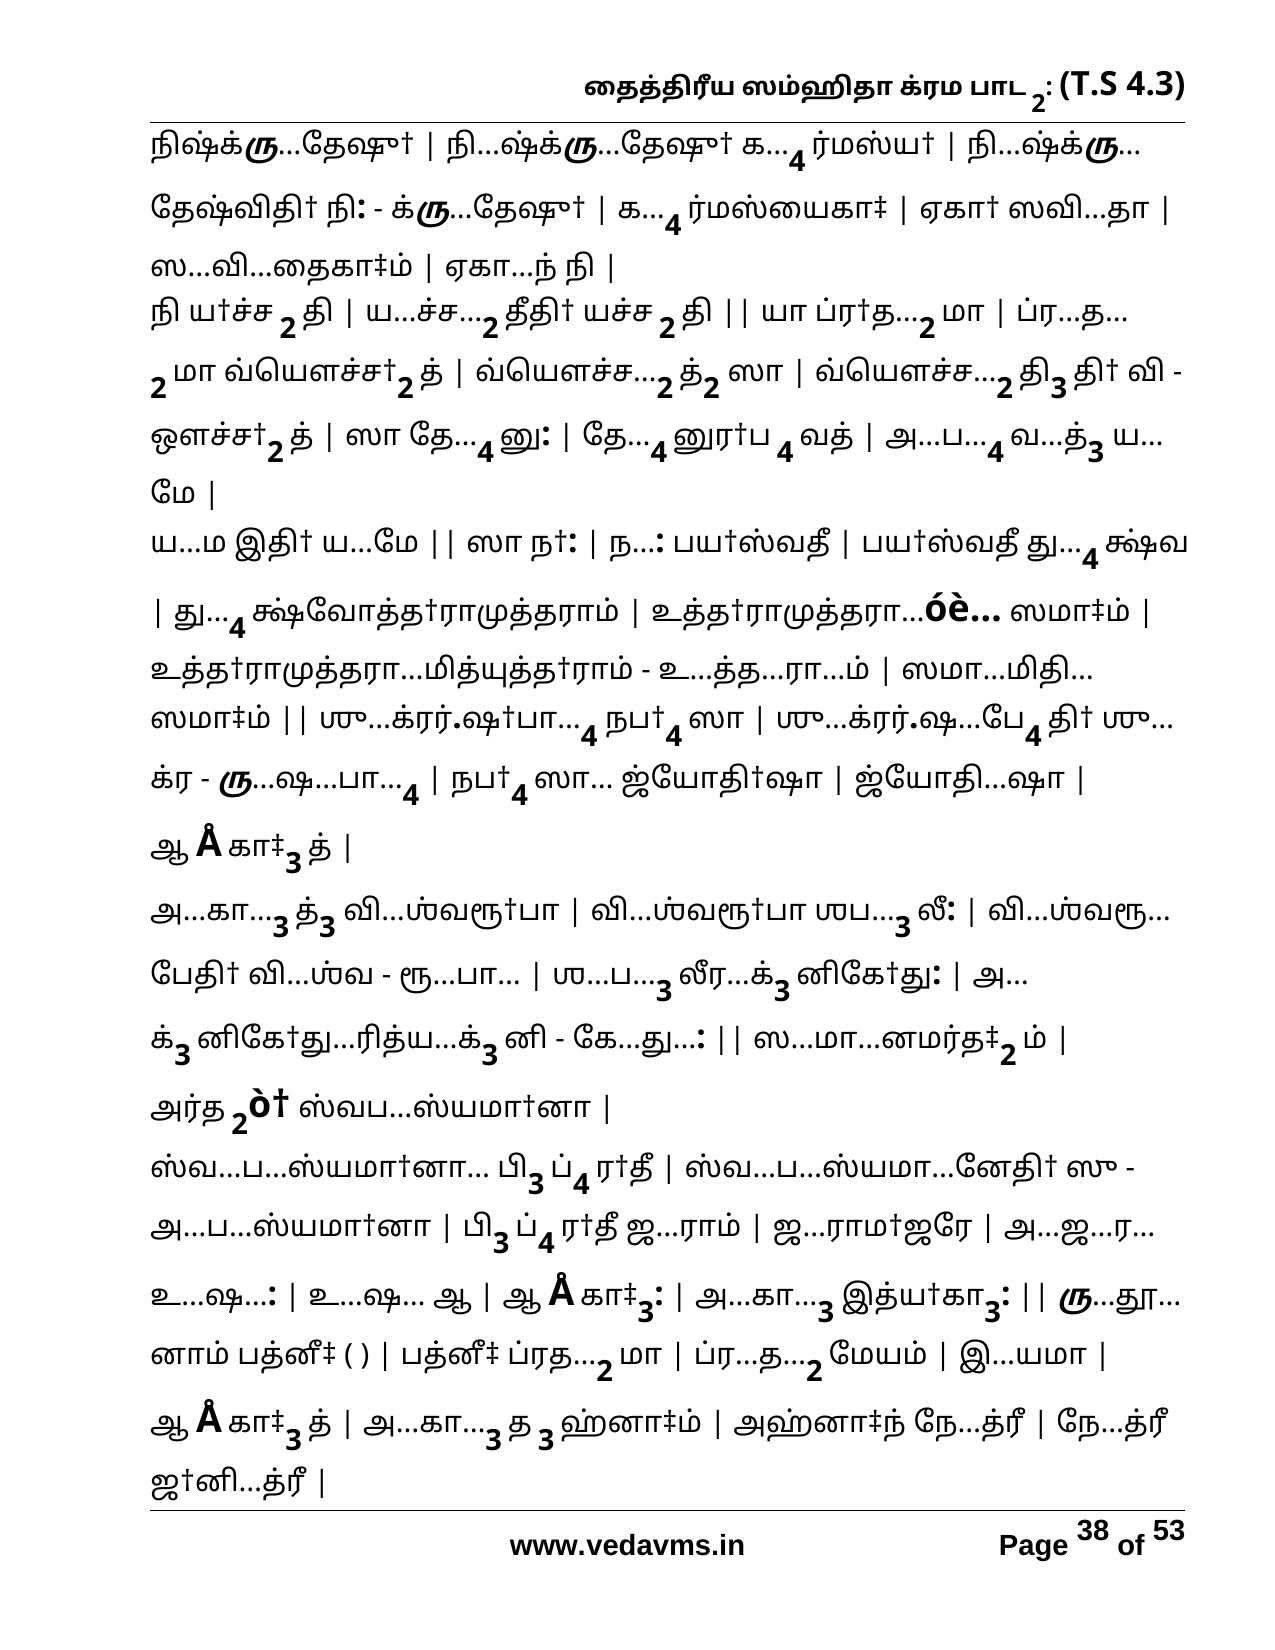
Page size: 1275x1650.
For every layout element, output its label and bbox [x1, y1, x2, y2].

text [150, 123, 1191, 1143]
text [150, 1146, 1191, 1502]
